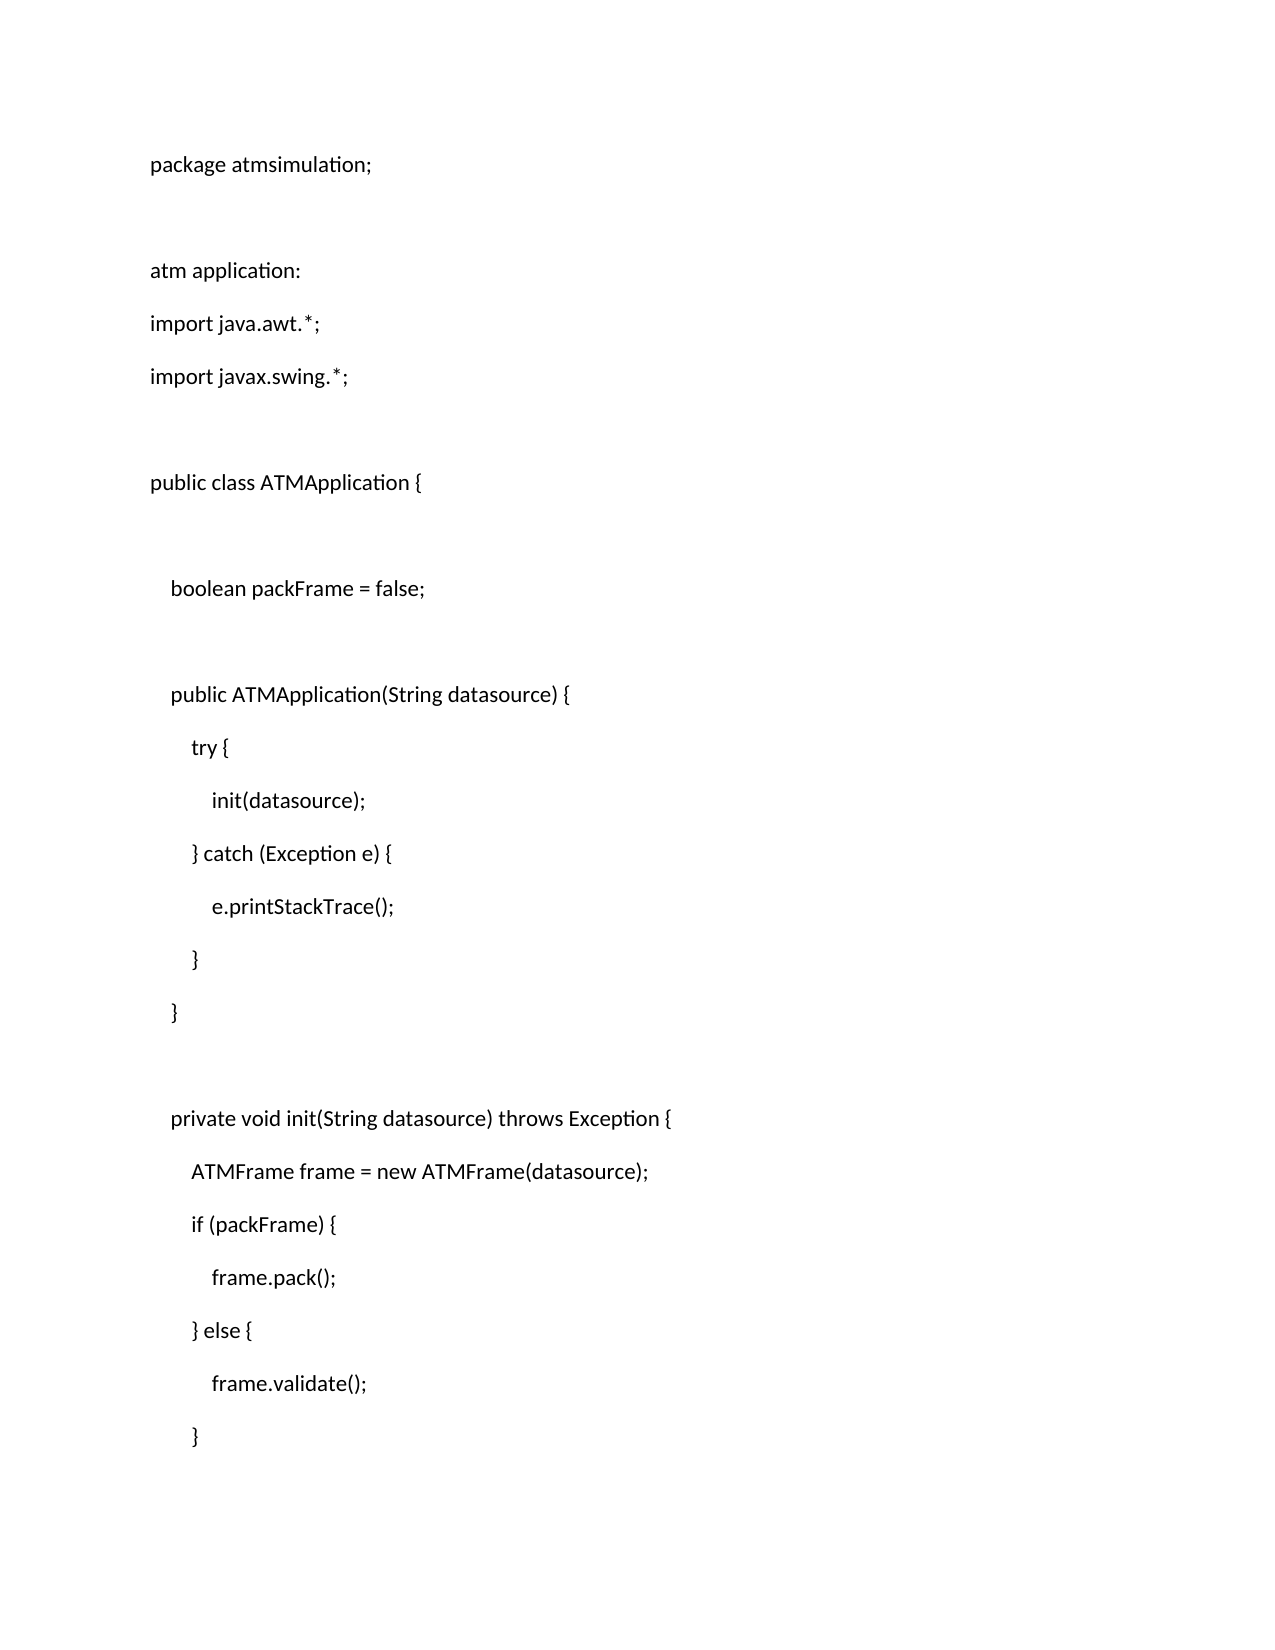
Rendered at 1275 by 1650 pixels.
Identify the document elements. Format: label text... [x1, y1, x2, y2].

text ATMFrame frame = new ATMFrame(datasource); [150, 1157, 1125, 1185]
text } [150, 1422, 1125, 1451]
text init(datasource); [150, 786, 1125, 814]
text if (packFrame) { [150, 1210, 1125, 1238]
text e.printStackTrace(); [150, 892, 1125, 920]
text public ATMApplication(String datasource) { [150, 680, 1125, 708]
text } [150, 998, 1125, 1026]
text import java.awt.*; [150, 309, 1125, 337]
text frame.pack(); [150, 1263, 1125, 1291]
text } else { [150, 1316, 1125, 1344]
text try { [150, 733, 1125, 761]
text } catch (Exception e) { [150, 839, 1125, 867]
text import javax.swing.*; [150, 362, 1125, 390]
text package atmsimulation; [150, 150, 1125, 178]
text private void init(String datasource) throws Exception { [150, 1104, 1125, 1132]
text frame.validate(); [150, 1369, 1125, 1397]
text } [150, 945, 1125, 973]
text atm application: [150, 256, 1125, 284]
text boolean packFrame = false; [150, 574, 1125, 602]
text public class ATMApplication { [150, 468, 1125, 496]
